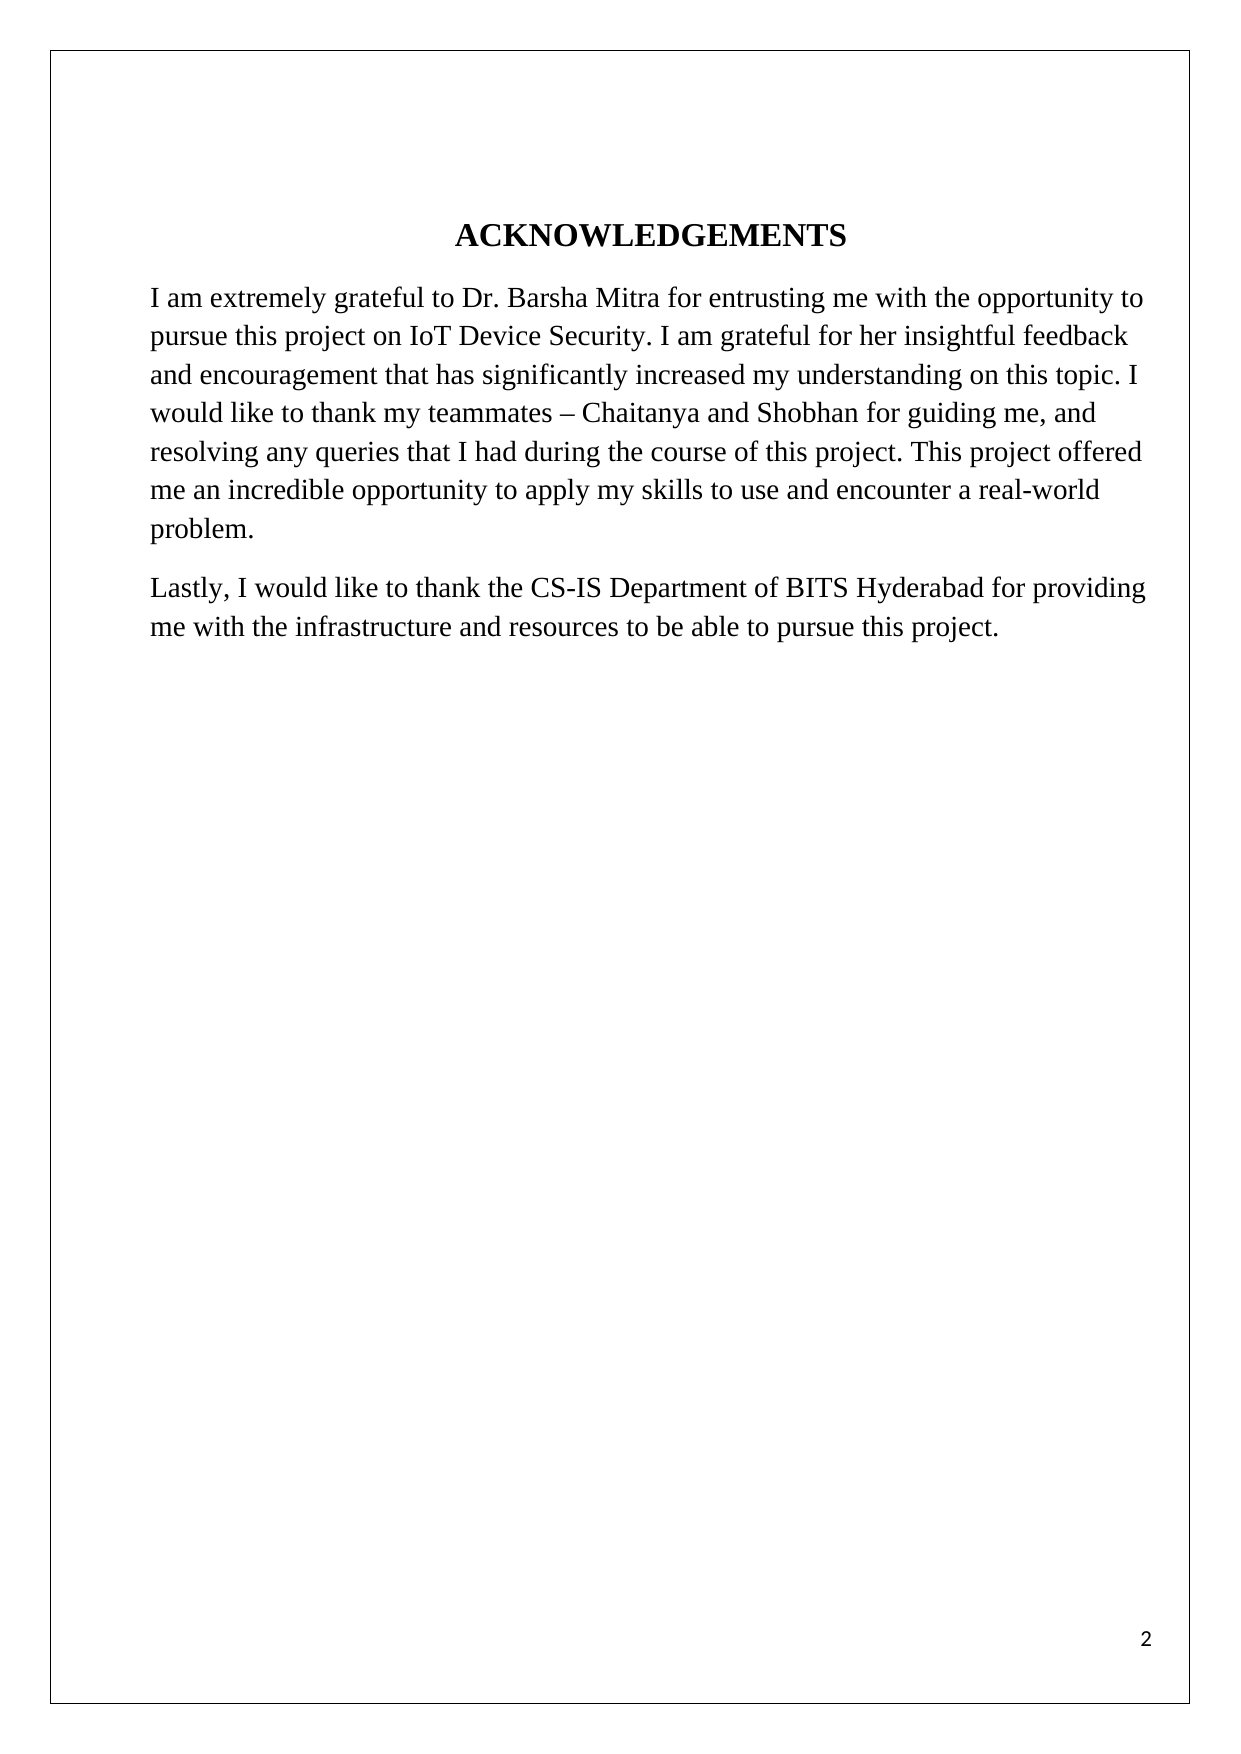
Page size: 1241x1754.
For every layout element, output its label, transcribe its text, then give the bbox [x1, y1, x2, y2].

text I am extremely grateful to Dr. Barsha Mitra for entrusting me with the opportunity to pursue this project on IoT Device Security. I am grateful for her insightful feedback and encouragement that has significantly increased my understanding on this topic. I would like to thank my teammates – Chaitanya and Shobhan for guiding me, and resolving any queries that I had during the course of this project. This project offered me an incredible opportunity to apply my skills to use and encounter a real-world problem. [150, 280, 1152, 544]
text ACKNOWLEDGEMENTS [150, 215, 1152, 253]
text Lastly, I would like to thank the CS-IS Department of BITS Hyderabad for providing me with the infrastructure and resources to be able to pursue this project. [150, 570, 1152, 642]
